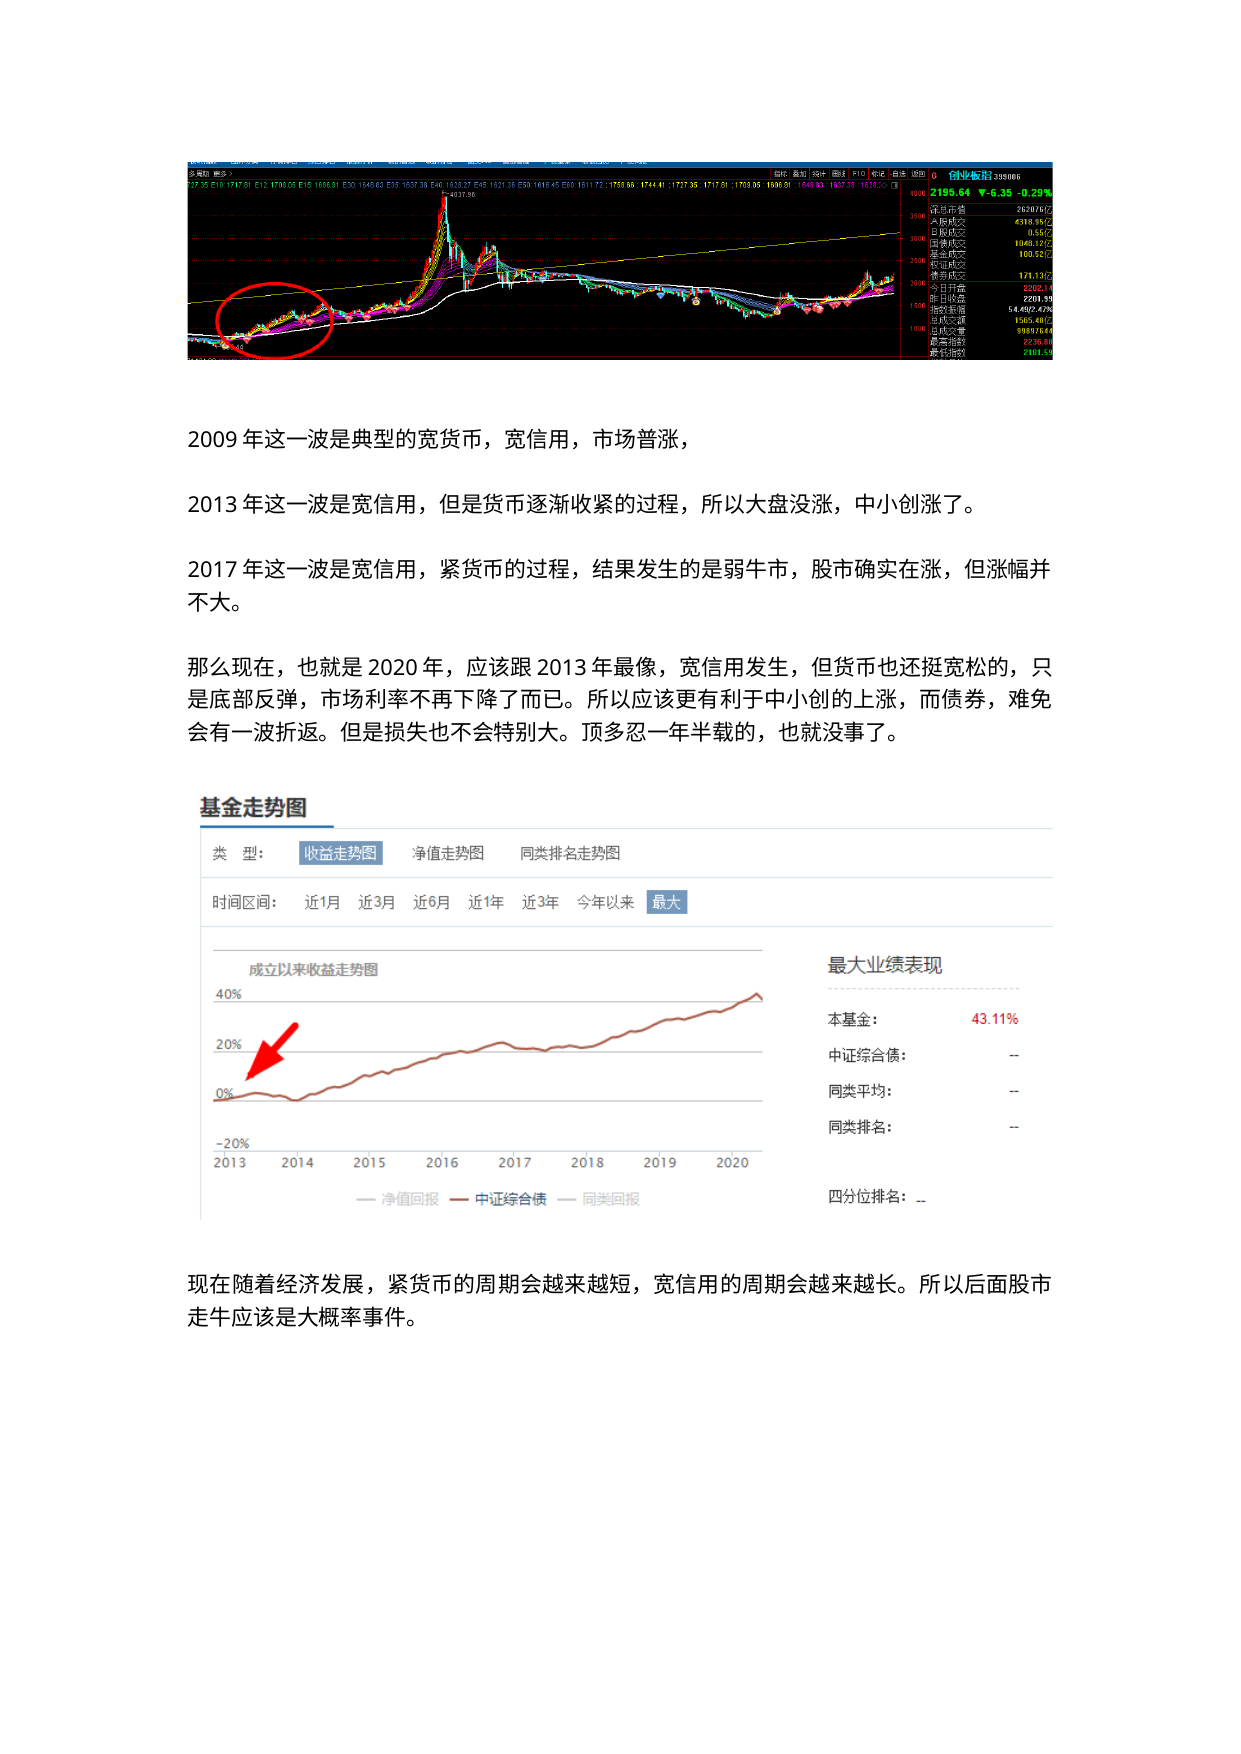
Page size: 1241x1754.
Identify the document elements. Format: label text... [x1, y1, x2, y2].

picture [187, 779, 1053, 1220]
text 2009年这一波是典型的宽货币，宽信用，市场普涨， [187, 422, 1053, 454]
text 那么现在，也就是2020年，应该跟2013年最像，宽信用发生，但货币也还挺宽松的，只是底部反弹，市场利率不再下降了而已。所以应该更有利于中小创的上涨，而债券，难免会有一波折返。但是损失也不会特别大。顶多忍一年半载的，也就没事了。 [187, 649, 1053, 747]
text 2013年这一波是宽信用，但是货币逐渐收紧的过程，所以大盘没涨，中小创涨了。 [187, 487, 1053, 519]
picture [187, 162, 1053, 360]
text 2017年这一波是宽信用，紧货币的过程，结果发生的是弱牛市，股市确实在涨，但涨幅并不大。 [187, 552, 1053, 617]
text 现在随着经济发展，紧货币的周期会越来越短，宽信用的周期会越来越长。所以后面股市走牛应该是大概率事件。 [187, 1267, 1053, 1332]
